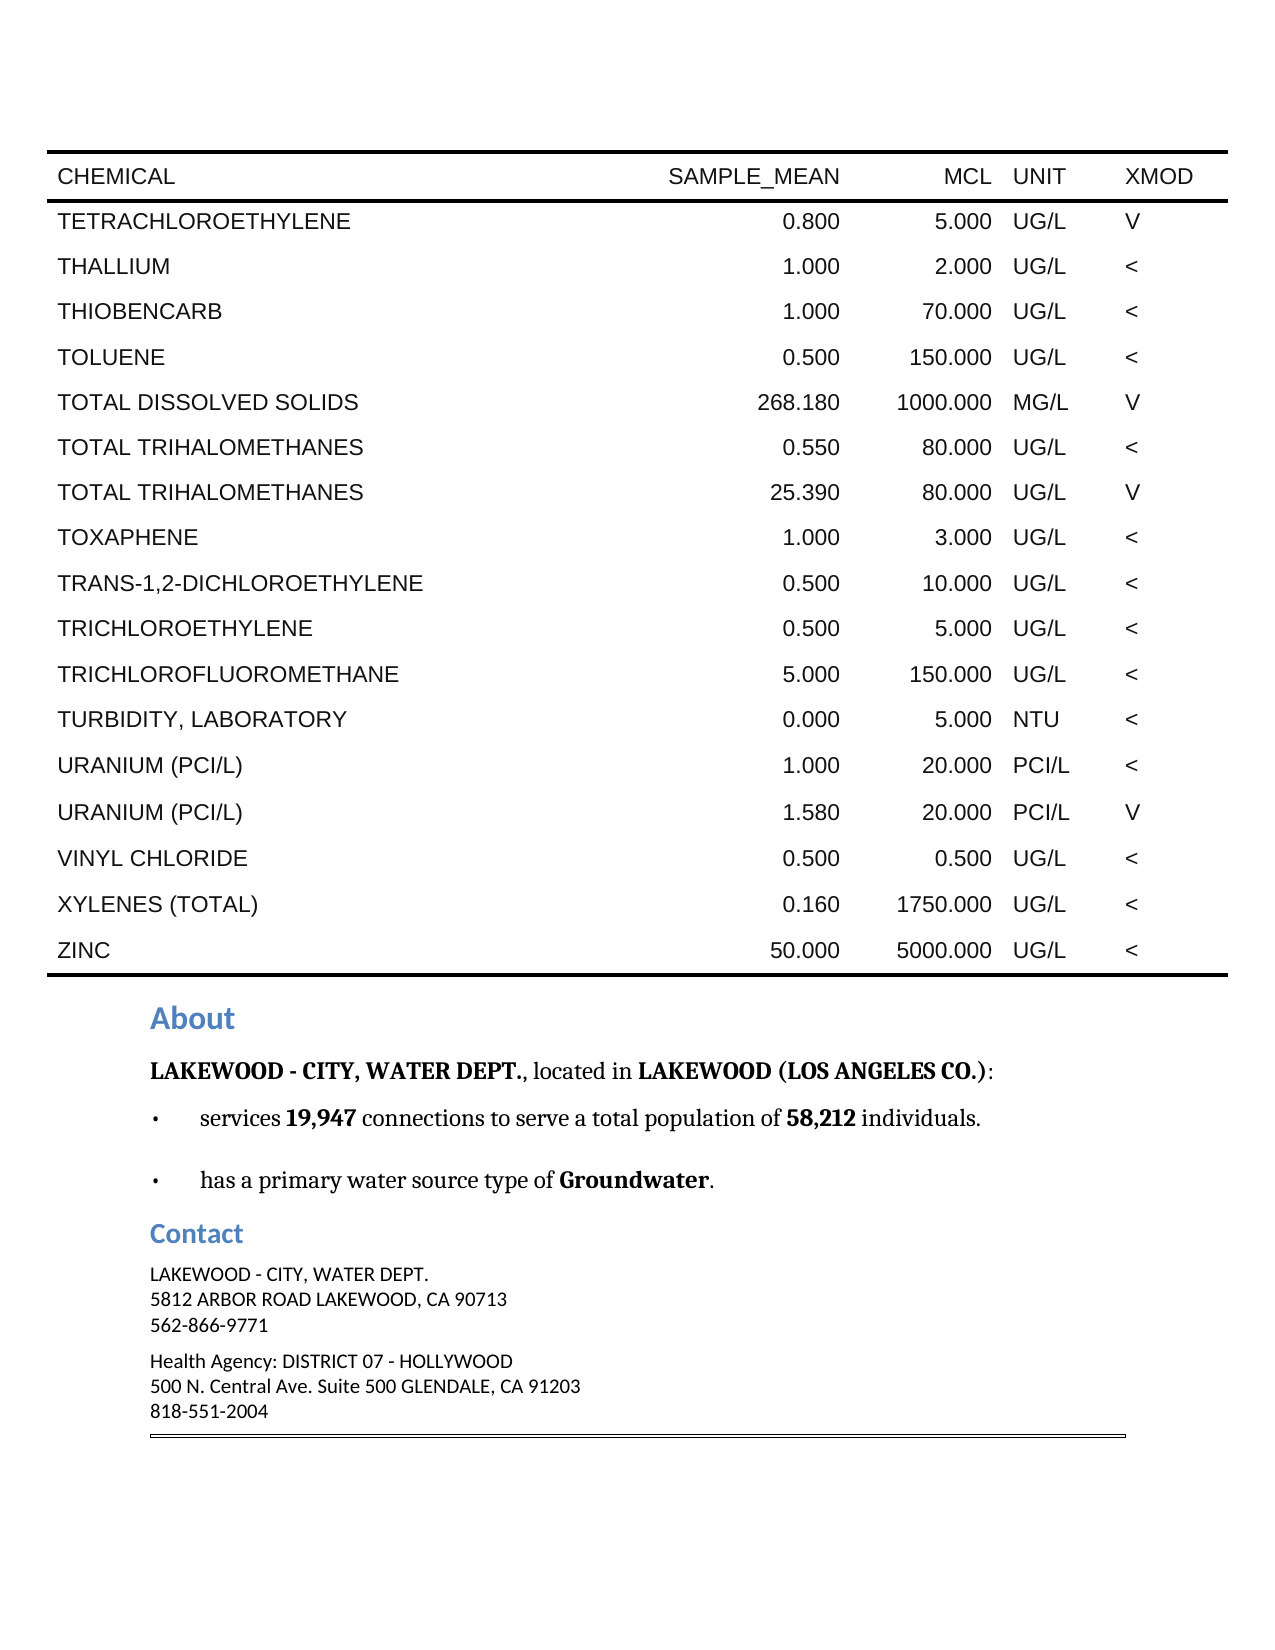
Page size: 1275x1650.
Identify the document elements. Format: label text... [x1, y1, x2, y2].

table_cell 0.500 [638, 560, 850, 606]
table_cell TRANS-1,2-DICHLOROETHYLENE [47, 560, 638, 606]
table_cell TRICHLOROETHYLENE [47, 606, 638, 651]
table_header SAMPLE_MEAN [638, 154, 850, 198]
table_cell 80.000 [850, 470, 1002, 515]
table_cell 0.000 [638, 696, 850, 742]
table_cell UG/L [1002, 289, 1114, 334]
table_cell 1.000 [638, 289, 850, 334]
table_cell 1750.000 [850, 881, 1002, 927]
text Health Agency: DISTRICT 07 - HOLLYWOOD 500 N. Central Ave. Suite 500 GLENDALE, CA 91203 818-551-2004 [150, 1348, 1125, 1424]
table_cell PCI/L [1002, 742, 1114, 789]
table_cell UG/L [1002, 203, 1114, 244]
table_cell PCI/L [1002, 789, 1114, 835]
table_cell VINYL CHLORIDE [47, 835, 638, 881]
table_cell UG/L [1002, 515, 1114, 560]
table_cell 20.000 [850, 789, 1002, 835]
table_cell ZINC [47, 927, 638, 972]
table_cell 80.000 [850, 425, 1002, 470]
table_cell UG/L [1002, 651, 1114, 696]
table_cell V [1114, 379, 1228, 424]
table_cell 0.160 [638, 881, 850, 927]
table_cell URANIUM (PCI/L) [47, 789, 638, 835]
table_cell < [1114, 560, 1228, 606]
table_cell 0.500 [638, 334, 850, 379]
table_cell < [1114, 244, 1228, 289]
table_cell TOTAL TRIHALOMETHANES [47, 470, 638, 515]
table_cell 20.000 [850, 742, 1002, 789]
table_cell XYLENES (TOTAL) [47, 881, 638, 927]
table_cell 0.500 [638, 835, 850, 881]
table_cell V [1114, 203, 1228, 244]
table_cell < [1114, 742, 1228, 789]
table_cell < [1114, 289, 1228, 334]
table_cell 50.000 [638, 927, 850, 972]
table_cell MG/L [1002, 379, 1114, 424]
table_cell 0.800 [638, 203, 850, 244]
table_header XMOD [1114, 154, 1228, 198]
table_cell 5.000 [850, 606, 1002, 651]
table_cell UG/L [1002, 606, 1114, 651]
subtitle Contact [150, 1215, 1125, 1251]
table_cell 150.000 [850, 651, 1002, 696]
table_header UNIT [1002, 154, 1114, 198]
table_cell 5.000 [850, 696, 1002, 742]
table_cell 0.500 [850, 835, 1002, 881]
table_cell 10.000 [850, 560, 1002, 606]
table_cell TRICHLOROFLUOROMETHANE [47, 651, 638, 696]
table_cell UG/L [1002, 560, 1114, 606]
table_cell UG/L [1002, 244, 1114, 289]
table_cell 1.580 [638, 789, 850, 835]
table_cell V [1114, 470, 1228, 515]
table_cell NTU [1002, 696, 1114, 742]
table_cell 5.000 [638, 651, 850, 696]
table_cell < [1114, 425, 1228, 470]
table_cell THALLIUM [47, 244, 638, 289]
table_cell URANIUM (PCI/L) [47, 742, 638, 789]
table_cell TETRACHLOROETHYLENE [47, 203, 638, 244]
table_cell TOLUENE [47, 334, 638, 379]
table_cell V [1114, 789, 1228, 835]
table_cell 1.000 [638, 515, 850, 560]
table_cell 2.000 [850, 244, 1002, 289]
table_cell < [1114, 696, 1228, 742]
table_cell UG/L [1002, 835, 1114, 881]
table_cell UG/L [1002, 927, 1114, 972]
table_cell 150.000 [850, 334, 1002, 379]
table_cell TOTAL DISSOLVED SOLIDS [47, 379, 638, 424]
table_cell < [1114, 515, 1228, 560]
list has a primary water source type of Groundwater. [150, 1166, 1125, 1194]
table_cell 5000.000 [850, 927, 1002, 972]
text LAKEWOOD - CITY, WATER DEPT. 5812 ARBOR ROAD LAKEWOOD, CA 90713 562-866-9771 [150, 1261, 1125, 1337]
table_cell 0.550 [638, 425, 850, 470]
table_cell 1.000 [638, 742, 850, 789]
table_cell UG/L [1002, 334, 1114, 379]
table_cell TOXAPHENE [47, 515, 638, 560]
table_header MCL [850, 154, 1002, 198]
table_cell 1.000 [638, 244, 850, 289]
table_cell < [1114, 651, 1228, 696]
table_cell TOTAL TRIHALOMETHANES [47, 425, 638, 470]
table_cell UG/L [1002, 881, 1114, 927]
table_cell 5.000 [850, 203, 1002, 244]
text LAKEWOOD - CITY, WATER DEPT., located in LAKEWOOD (LOS ANGELES CO.): [150, 1057, 1125, 1086]
table_cell < [1114, 835, 1228, 881]
table_cell 70.000 [850, 289, 1002, 334]
table_cell 0.500 [638, 606, 850, 651]
table_cell < [1114, 334, 1228, 379]
table_cell 1000.000 [850, 379, 1002, 424]
list services 19,947 connections to serve a total population of 58,212 individuals. [150, 1104, 1125, 1162]
table_cell < [1114, 606, 1228, 651]
table_cell 25.390 [638, 470, 850, 515]
table_cell UG/L [1002, 470, 1114, 515]
subtitle About [150, 997, 1125, 1038]
table_cell TURBIDITY, LABORATORY [47, 696, 638, 742]
table_cell < [1114, 881, 1228, 927]
table_header CHEMICAL [47, 154, 638, 198]
table_cell THIOBENCARB [47, 289, 638, 334]
table_cell 268.180 [638, 379, 850, 424]
table_cell < [1114, 927, 1228, 972]
table_cell UG/L [1002, 425, 1114, 470]
table_cell 3.000 [850, 515, 1002, 560]
